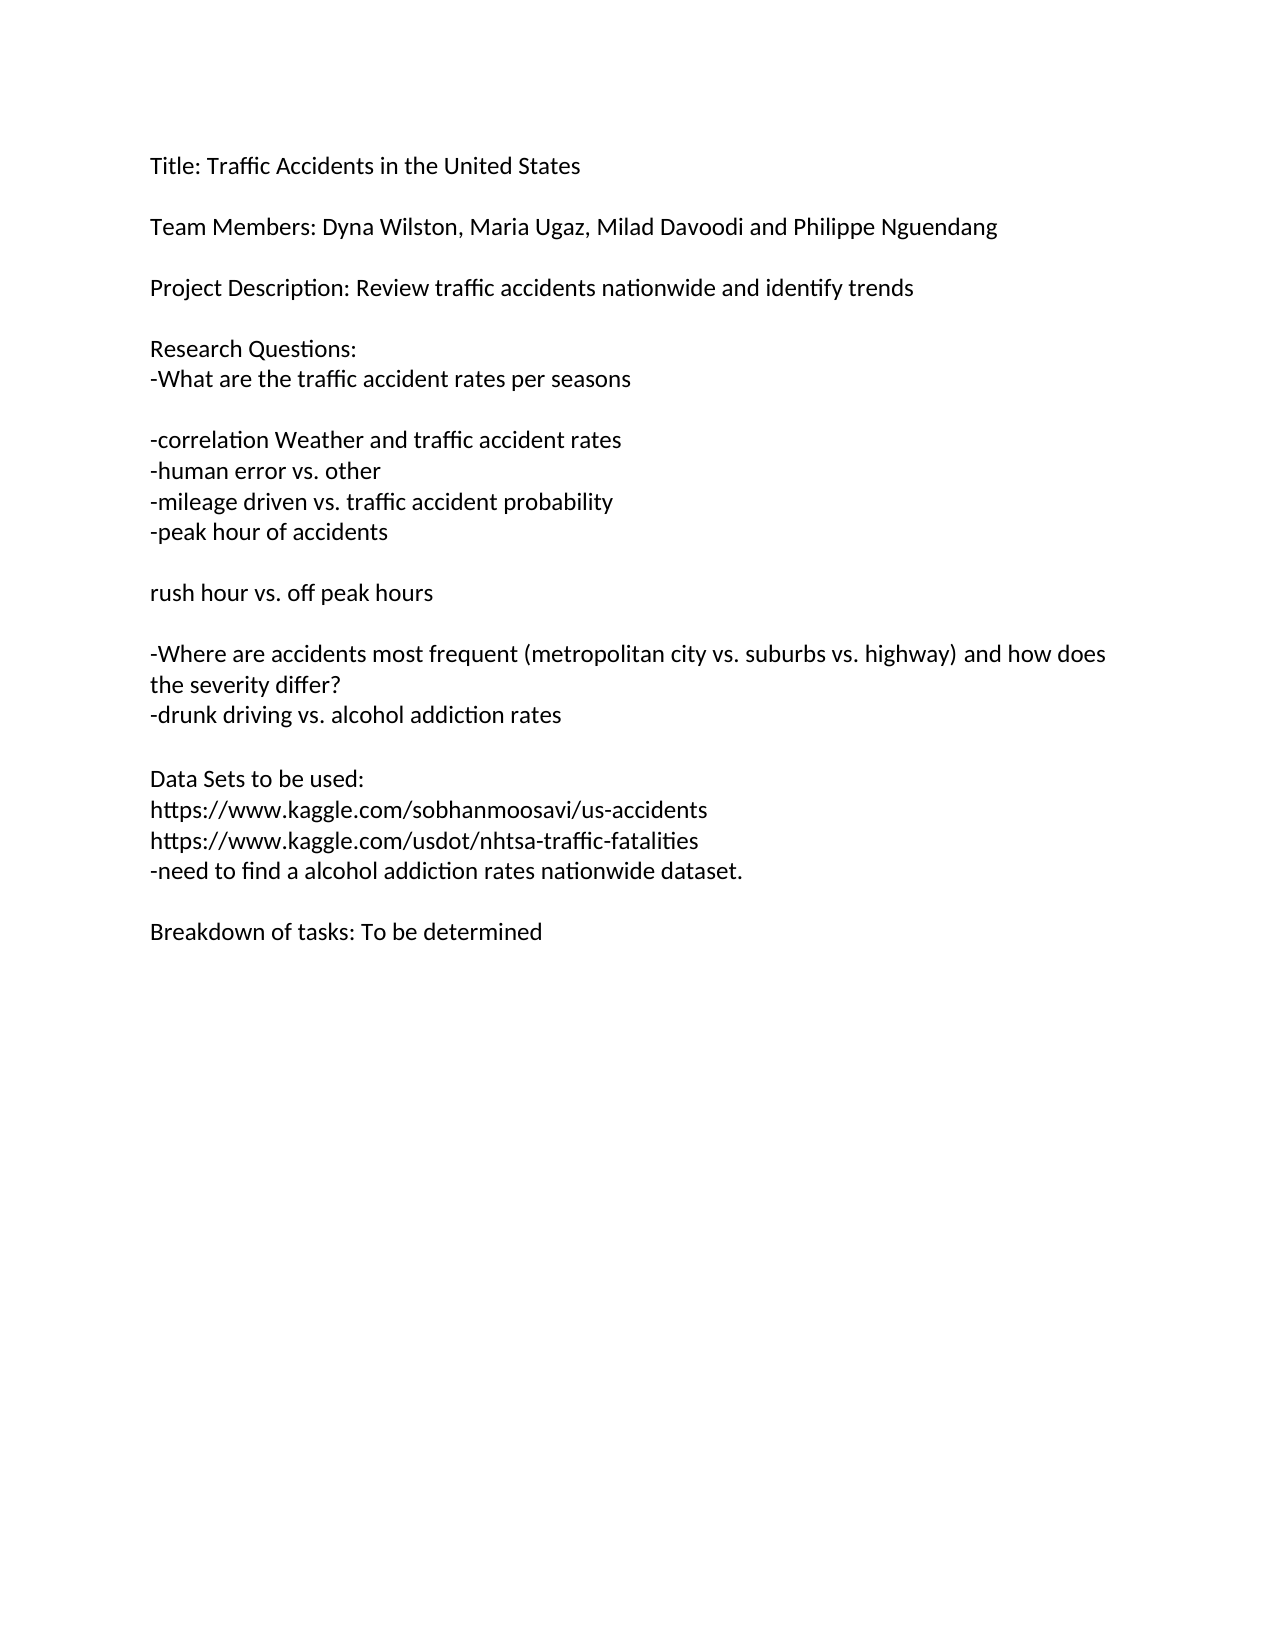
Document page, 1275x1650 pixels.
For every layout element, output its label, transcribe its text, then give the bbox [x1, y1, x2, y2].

text Project Description: Review traffic accidents nationwide and identify trends [150, 272, 1125, 303]
text rush hour vs. off peak hours [150, 577, 1125, 608]
text -human error vs. other [150, 455, 1125, 486]
text -need to find a alcohol addiction rates nationwide dataset. [150, 856, 1125, 886]
text -Where are accidents most frequent (metropolitan city vs. suburbs vs. highway) and how does the severity differ? [150, 638, 1125, 699]
text -What are the traffic accident rates per seasons [150, 364, 1125, 394]
text -peak hour of accidents [150, 516, 1125, 547]
text Research Questions: [150, 333, 1125, 364]
text Team Members: Dyna Wilston, Maria Ugaz, Milad Davoodi and Philippe Nguendang [150, 211, 1125, 242]
text https://www.kaggle.com/usdot/nhtsa-traffic-fatalities [150, 825, 1125, 856]
text Breakdown of tasks: To be determined [150, 917, 1125, 947]
text -drunk driving vs. alcohol addiction rates [150, 699, 1125, 730]
text -correlation Weather and traffic accident rates [150, 425, 1125, 455]
text https://www.kaggle.com/sobhanmoosavi/us-accidents [150, 794, 1125, 825]
text -mileage driven vs. traffic accident probability [150, 486, 1125, 516]
text Title: Traffic Accidents in the United States [150, 150, 1125, 181]
text Data Sets to be used: [150, 760, 1125, 794]
